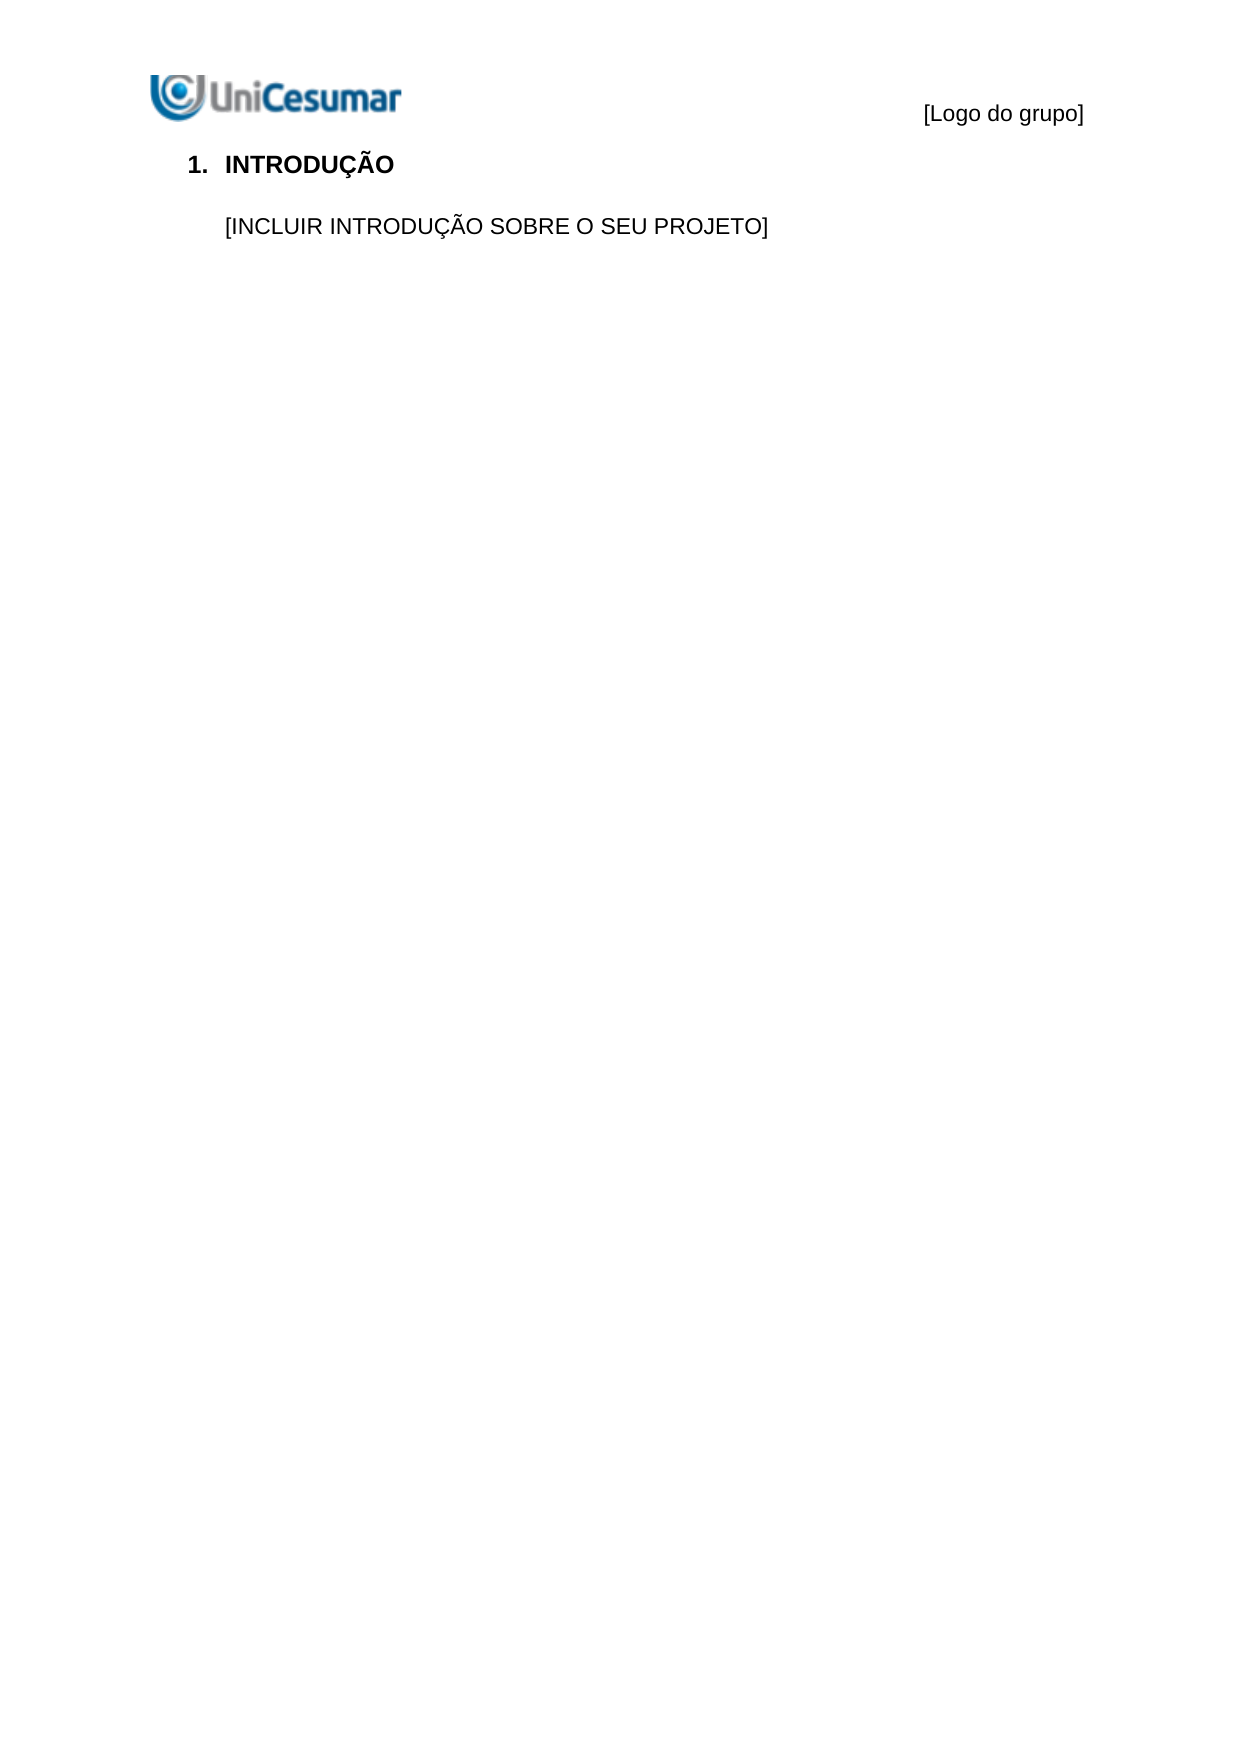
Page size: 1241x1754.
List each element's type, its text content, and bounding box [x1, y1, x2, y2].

subtitle INTRODUÇÃO [187, 150, 1090, 179]
picture [150, 75, 402, 122]
text [INCLUIR INTRODUÇÃO SOBRE O SEU PROJETO] [225, 213, 1090, 239]
